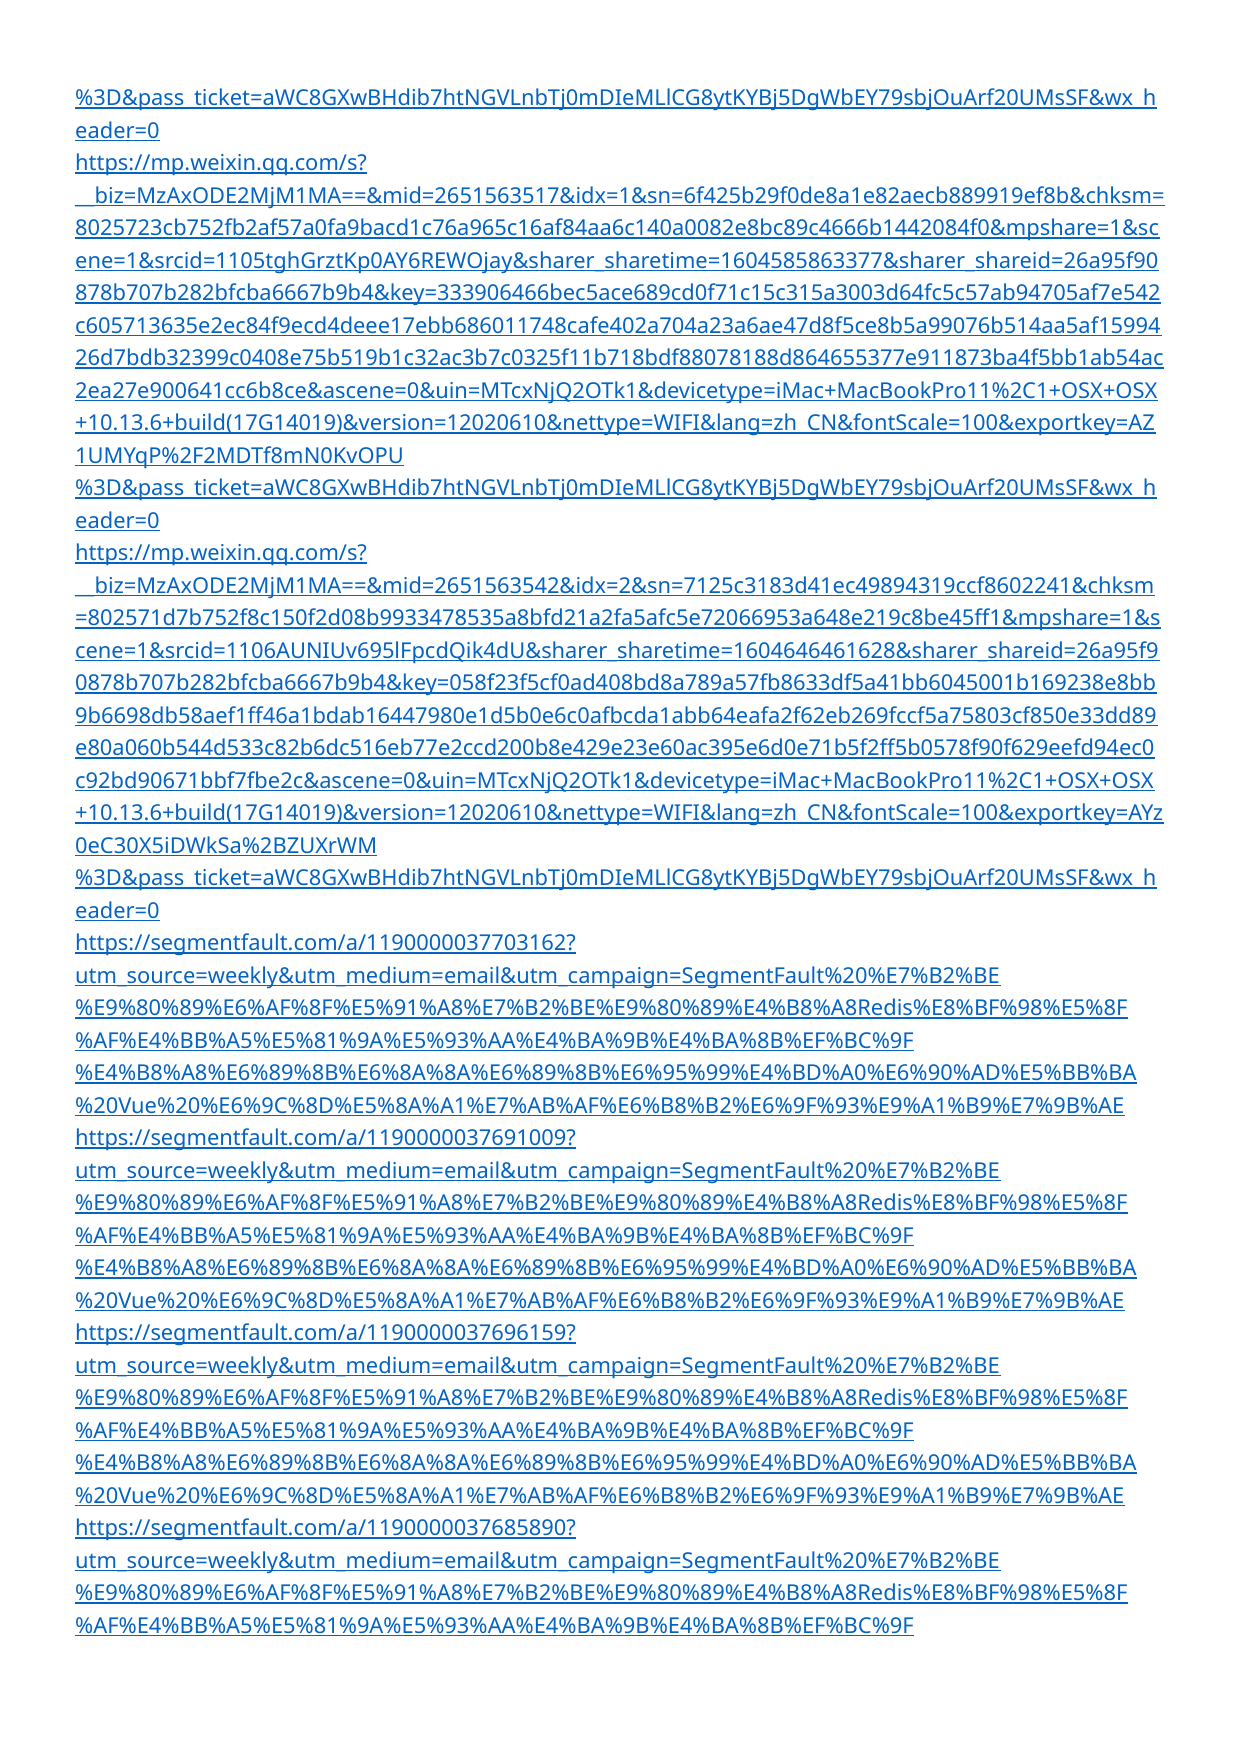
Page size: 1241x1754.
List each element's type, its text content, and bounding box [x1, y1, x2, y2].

text https://segmentfault.com/a/1190000037703162?utm_source=weekly&utm_medium=email&utm_campaign=SegmentFault%20%E7%B2%BE%E9%80%89%E6%AF%8F%E5%91%A8%E7%B2%BE%E9%80%89%E4%B8%A8Redis%E8%BF%98%E5%8F%AF%E4%BB%A5%E5%81%9A%E5%93%AA%E4%BA%9B%E4%BA%8B%EF%BC%9F%E4%B8%A8%E6%89%8B%E6%8A%8A%E6%89%8B%E6%95%99%E4%BD%A0%E6%90%AD%E5%BB%BA%20Vue%20%E6%9C%8D%E5%8A%A1%E7%AB%AF%E6%B8%B2%E6%9F%93%E9%A1%B9%E7%9B%AE [75, 926, 1165, 1121]
text https://segmentfault.com/a/1190000037691009?utm_source=weekly&utm_medium=email&utm_campaign=SegmentFault%20%E7%B2%BE%E9%80%89%E6%AF%8F%E5%91%A8%E7%B2%BE%E9%80%89%E4%B8%A8Redis%E8%BF%98%E5%8F%AF%E4%BB%A5%E5%81%9A%E5%93%AA%E4%BA%9B%E4%BA%8B%EF%BC%9F%E4%B8%A8%E6%89%8B%E6%8A%8A%E6%89%8B%E6%95%99%E4%BD%A0%E6%90%AD%E5%BB%BA%20Vue%20%E6%9C%8D%E5%8A%A1%E7%AB%AF%E6%B8%B2%E6%9F%93%E9%A1%B9%E7%9B%AE [75, 1121, 1165, 1316]
text https://mp.weixin.qq.com/s?__biz=MzAxODE2MjM1MA==&mid=2651563517&idx=1&sn=6f425b29f0de8a1e82aecb889919ef8b&chksm=8025723cb752fb2af57a0fa9bacd1c76a965c16af84aa6c140a0082e8bc89c4666b1442084f0&mpshare=1&scene=1&srcid=1105tghGrztKp0AY6REWOjay&sharer_sharetime=1604585863377&sharer_shareid=26a95f90878b707b282bfcba6667b9b4&key=333906466bec5ace689cd0f71c15c315a3003d64fc5c57ab94705af7e542c605713635e2ec84f9ecd4deee17ebb686011748cafe402a704a23a6ae47d8f5ce8b5a99076b514aa5af1599426d7bdb32399c0408e75b519b1c32ac3b7c0325f11b718bdf88078188d864655377e911873ba4f5bb1ab54ac2ea27e900641cc6b8ce&ascene=0&uin=MTcxNjQ2OTk1&devicetype=iMac+MacBookPro11%2C1+OSX+OSX+10.13.6+build(17G14019)&version=12020610&nettype=WIFI&lang=zh_CN&fontScale=100&exportkey=AZ1UMYqP%2F2MDTf8mN0KvOPU%3D&pass_ticket=aWC8GXwBHdib7htNGVLnbTj0mDIeMLlCG8ytKYBj5DgWbEY79sbjOuArf20UMsSF&wx_header=0 [75, 206, 1165, 536]
text https://mp.weixin.qq.com/s?__biz=MzAxODE2MjM1MA==&mid=2651563517&idx=1&sn=6f425b29f0de8a1e82aecb889919ef8b&chksm=8025723cb752fb2af57a0fa9bacd1c76a965c16af84aa6c140a0082e8bc89c4666b1442084f0&mpshare=1&scene=1&srcid=1105tghGrztKp0AY6REWOjay&sharer_sharetime=1604585863377&sharer_shareid=26a95f90878b707b282bfcba6667b9b4&key=333906466bec5ace689cd0f71c15c315a3003d64fc5c57ab94705af7e542c605713635e2ec84f9ecd4deee17ebb686011748cafe402a704a23a6ae47d8f5ce8b5a99076b514aa5af1599426d7bdb32399c0408e75b519b1c32ac3b7c0325f11b718bdf88078188d864655377e911873ba4f5bb1ab54ac2ea27e900641cc6b8ce&ascene=0&uin=MTcxNjQ2OTk1&devicetype=iMac+MacBookPro11%2C1+OSX+OSX+10.13.6+build(17G14019)&version=12020610&nettype=WIFI&lang=zh_CN&fontScale=100&exportkey=AZ1UMYqP%2F2MDTf8mN0KvOPU%3D&pass_ticket=aWC8GXwBHdib7htNGVLnbTj0mDIeMLlCG8ytKYBj5DgWbEY79sbjOuArf20UMsSF&wx_header=0 [75, 146, 1165, 205]
text https://segmentfault.com/a/1190000037696159?utm_source=weekly&utm_medium=email&utm_campaign=SegmentFault%20%E7%B2%BE%E9%80%89%E6%AF%8F%E5%91%A8%E7%B2%BE%E9%80%89%E4%B8%A8Redis%E8%BF%98%E5%8F%AF%E4%BB%A5%E5%81%9A%E5%93%AA%E4%BA%9B%E4%BA%8B%EF%BC%9F%E4%B8%A8%E6%89%8B%E6%8A%8A%E6%89%8B%E6%95%99%E4%BD%A0%E6%90%AD%E5%BB%BA%20Vue%20%E6%9C%8D%E5%8A%A1%E7%AB%AF%E6%B8%B2%E6%9F%93%E9%A1%B9%E7%9B%AE [75, 1316, 1165, 1511]
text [75, 81, 1165, 146]
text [75, 1511, 1165, 1641]
text https://mp.weixin.qq.com/s?__biz=MzAxODE2MjM1MA==&mid=2651563542&idx=2&sn=7125c3183d41ec49894319ccf8602241&chksm=802571d7b752f8c150f2d08b9933478535a8bfd21a2fa5afc5e72066953a648e219c8be45ff1&mpshare=1&scene=1&srcid=1106AUNIUv695lFpcdQik4dU&sharer_sharetime=1604646461628&sharer_shareid=26a95f90878b707b282bfcba6667b9b4&key=058f23f5cf0ad408bd8a789a57fb8633df5a41bb6045001b169238e8bb9b6698db58aef1ff46a1bdab16447980e1d5b0e6c0afbcda1abb64eafa2f62eb269fccf5a75803cf850e33dd89e80a060b544d533c82b6dc516eb77e2ccd200b8e429e23e60ac395e6d0e71b5f2ff5b0578f90f629eefd94ec0c92bd90671bbf7fbe2c&ascene=0&uin=MTcxNjQ2OTk1&devicetype=iMac+MacBookPro11%2C1+OSX+OSX+10.13.6+build(17G14019)&version=12020610&nettype=WIFI&lang=zh_CN&fontScale=100&exportkey=AYz0eC30X5iDWkSa%2BZUXrWM%3D&pass_ticket=aWC8GXwBHdib7htNGVLnbTj0mDIeMLlCG8ytKYBj5DgWbEY79sbjOuArf20UMsSF&wx_header=0 [75, 536, 1165, 926]
